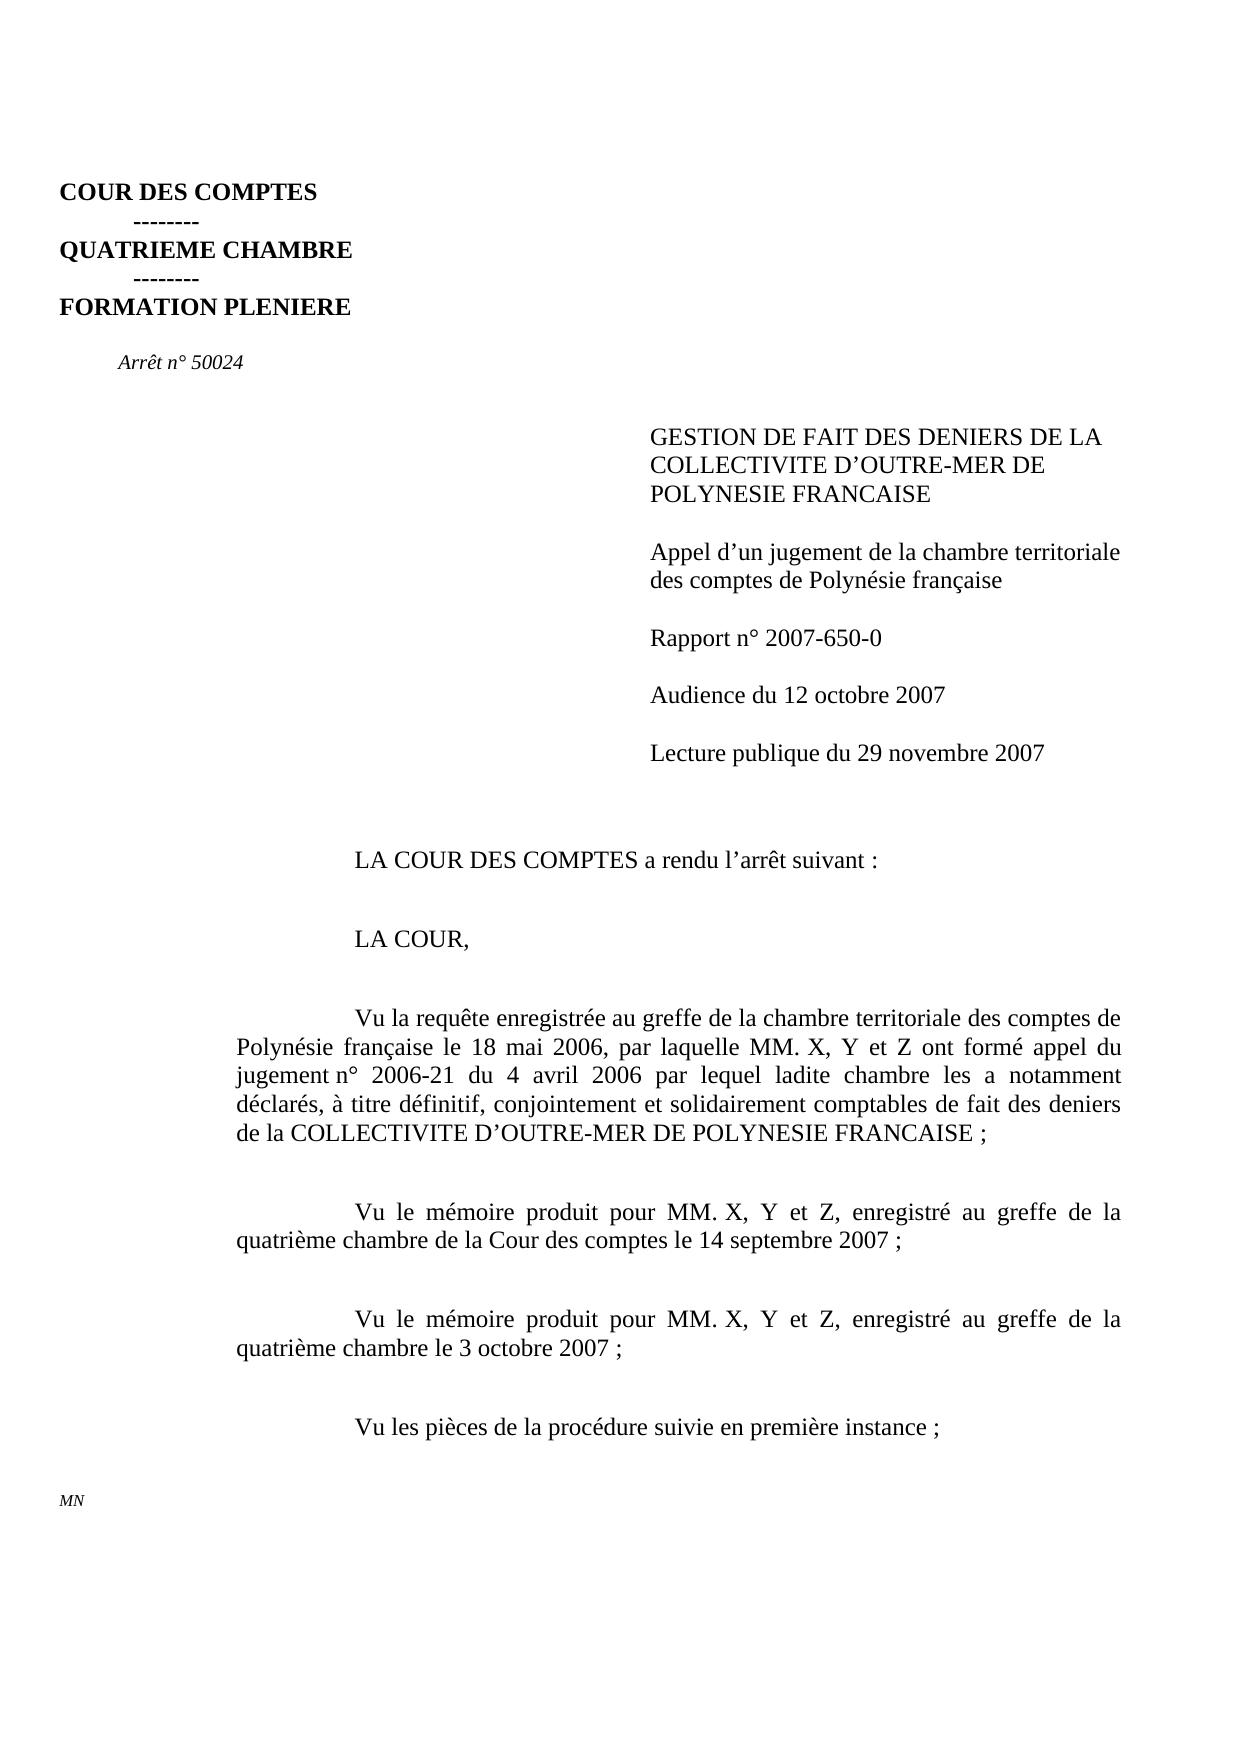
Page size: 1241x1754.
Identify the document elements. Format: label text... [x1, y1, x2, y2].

text Lecture publique du 29 novembre 2007 [650, 738, 1122, 767]
text LA COUR, [236, 924, 1122, 953]
text GESTION DE FAIT DES DENIERS DE LA COLLECTIVITE D’OUTRE-MER DE POLYNESIE FRANCAISE [650, 422, 1122, 508]
text Vu la requête enregistrée au greffe de la chambre territoriale des comptes de Polynésie française le 18 mai 2006, par laquelle MM. X, Y et Z ont formé appel du jugement n° 2006-21 du 4 avril 2006 par lequel ladite chambre les a notamment déclarés, à titre définitif, conjointement et solidairement comptables de fait des deniers de la COLLECTIVITE D’OUTRE-MER DE POLYNESIE FRANCAISE ; [236, 1003, 1122, 1147]
text Vu les pièces de la procédure suivie en première instance ; [236, 1412, 1122, 1441]
text LA COUR DES COMPTES a rendu l’arrêt suivant : [236, 846, 1122, 874]
text QUATRIEME CHAMBRE [59, 235, 1122, 263]
text COUR DES COMPTES [59, 177, 1122, 206]
text -------- [59, 206, 1122, 235]
text Rapport n° 2007-650-0 [650, 623, 1122, 652]
text Vu le mémoire produit pour MM. X, Y et Z, enregistré au greffe de la quatrième chambre de la Cour des comptes le 14 septembre 2007 ; [236, 1197, 1122, 1254]
text formation pleniere [59, 292, 1122, 321]
text Vu le mémoire produit pour MM. X, Y et Z, enregistré au greffe de la quatrième chambre le 3 octobre 2007 ; [236, 1304, 1122, 1362]
text Arrêt n° 50024 [118, 350, 1122, 374]
text Audience du 12 octobre 2007 [650, 681, 1122, 709]
text MN [59, 1491, 1122, 1510]
text Appel d’un jugement de la chambre territoriale des comptes de Polynésie française [650, 537, 1122, 594]
text -------- [59, 263, 1122, 292]
